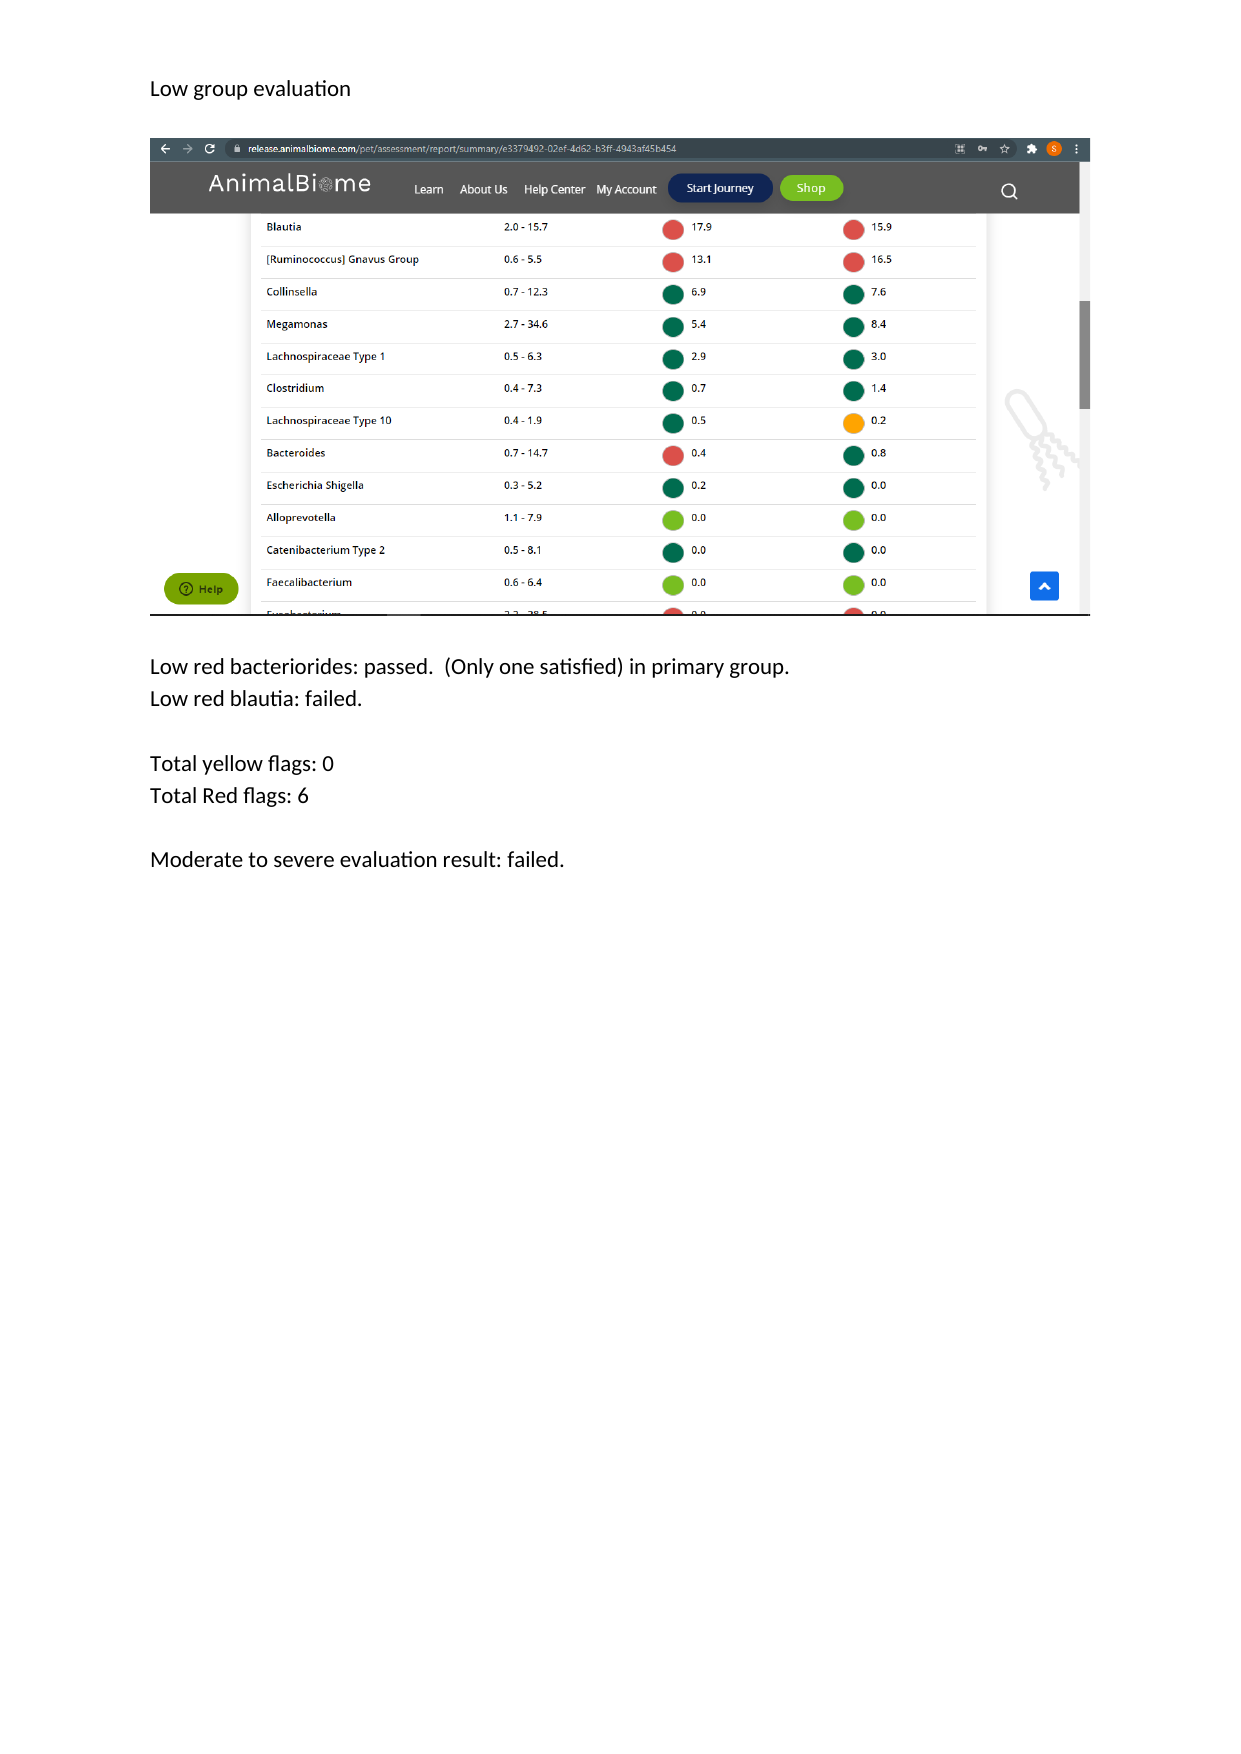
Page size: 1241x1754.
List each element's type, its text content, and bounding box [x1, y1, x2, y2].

text Moderate to severe evaluation result: failed. [150, 845, 1090, 873]
text Low red bacteriorides: passed. (Only one satisfied) in primary group. [150, 652, 1090, 680]
picture [150, 138, 1091, 616]
text Total yellow flags: 0 [150, 749, 1090, 777]
text Total Red flags: 6 [150, 781, 1090, 809]
text Low red blautia: failed. [150, 684, 1090, 712]
text Low group evaluation [150, 74, 1090, 102]
